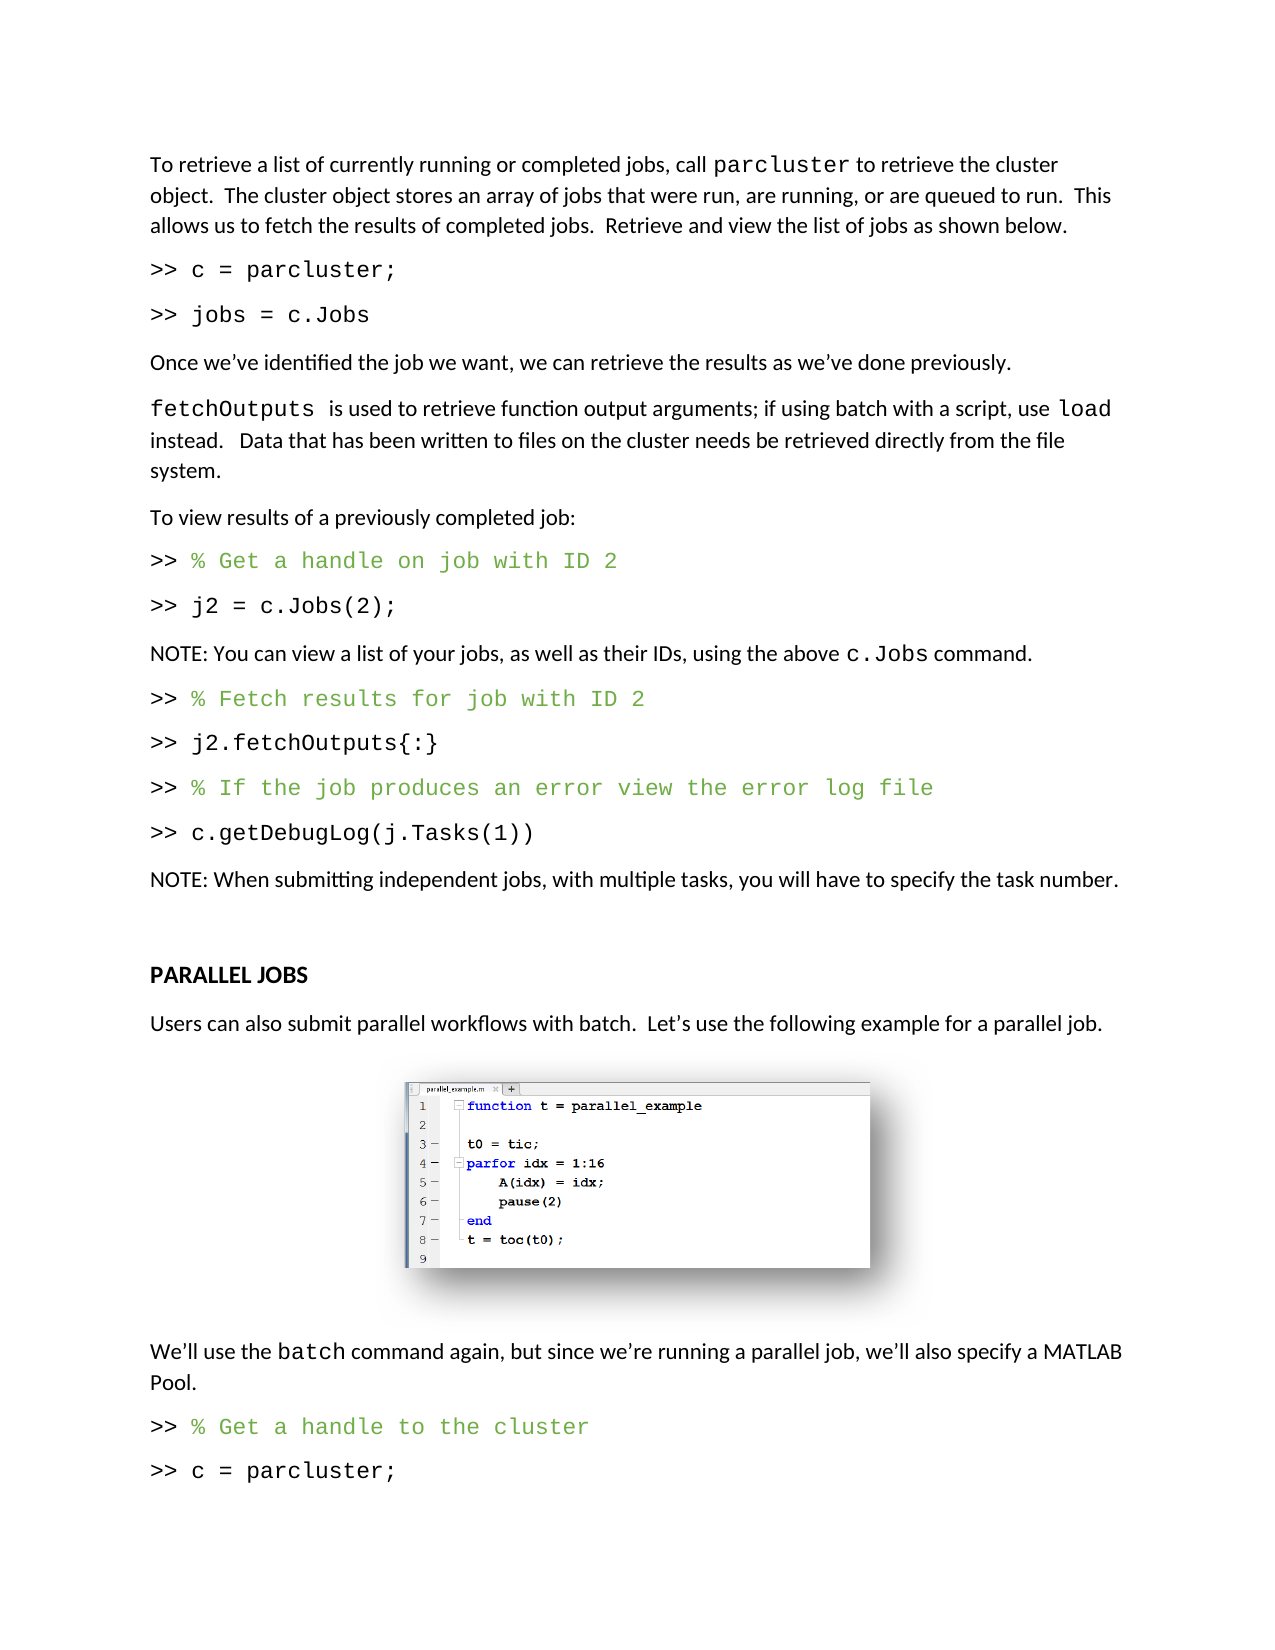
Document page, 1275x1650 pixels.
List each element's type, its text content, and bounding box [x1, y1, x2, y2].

text >> j2.fetchOutputs{:} [150, 732, 1125, 758]
text PARALLEL JOBS [150, 959, 1125, 990]
text >> c = parcluster; [150, 258, 1125, 284]
text >> % Get a handle on job with ID 2 [150, 550, 1125, 576]
text >> jobs = c.Jobs [150, 303, 1125, 329]
picture [404, 1082, 871, 1268]
text NOTE: When submitting independent jobs, with multiple tasks, you will have to specify the task number. [150, 865, 1125, 893]
text To view results of a previously completed job: [150, 503, 1125, 531]
text >> % If the job produces an error view the error log file [150, 776, 1125, 802]
text NOTE: You can view a list of your jobs, as well as their IDs, using the above c.Jobs command. [150, 639, 1125, 668]
text Once we’ve identified the job we want, we can retrieve the results as we’ve done previously. [150, 348, 1125, 376]
text >> j2 = c.Jobs(2); [150, 594, 1125, 620]
text fetchOutputs is used to retrieve function output arguments; if using batch with a script, use load instead. Data that has been written to files on the cluster needs be retrieved directly from the file system. [150, 394, 1125, 484]
text To retrieve a list of currently running or completed jobs, call parcluster to retrieve the cluster object. The cluster object stores an array of jobs that were run, are running, or are queued to run. This allows us to fetch the results of completed jobs. Retrieve and view the list of jobs as shown below. [150, 150, 1125, 239]
text >> % Get a handle to the cluster [150, 1415, 1125, 1441]
text >> c = parcluster; [150, 1460, 1125, 1486]
text >> c.getDebugLog(j.Tasks(1)) [150, 821, 1125, 847]
text We’ll use the batch command again, but since we’re running a parallel job, we’ll also specify a MATLAB Pool. [150, 1337, 1125, 1396]
text Users can also submit parallel workflows with batch. Let’s use the following example for a parallel job. [150, 1009, 1125, 1037]
text >> % Fetch results for job with ID 2 [150, 687, 1125, 713]
